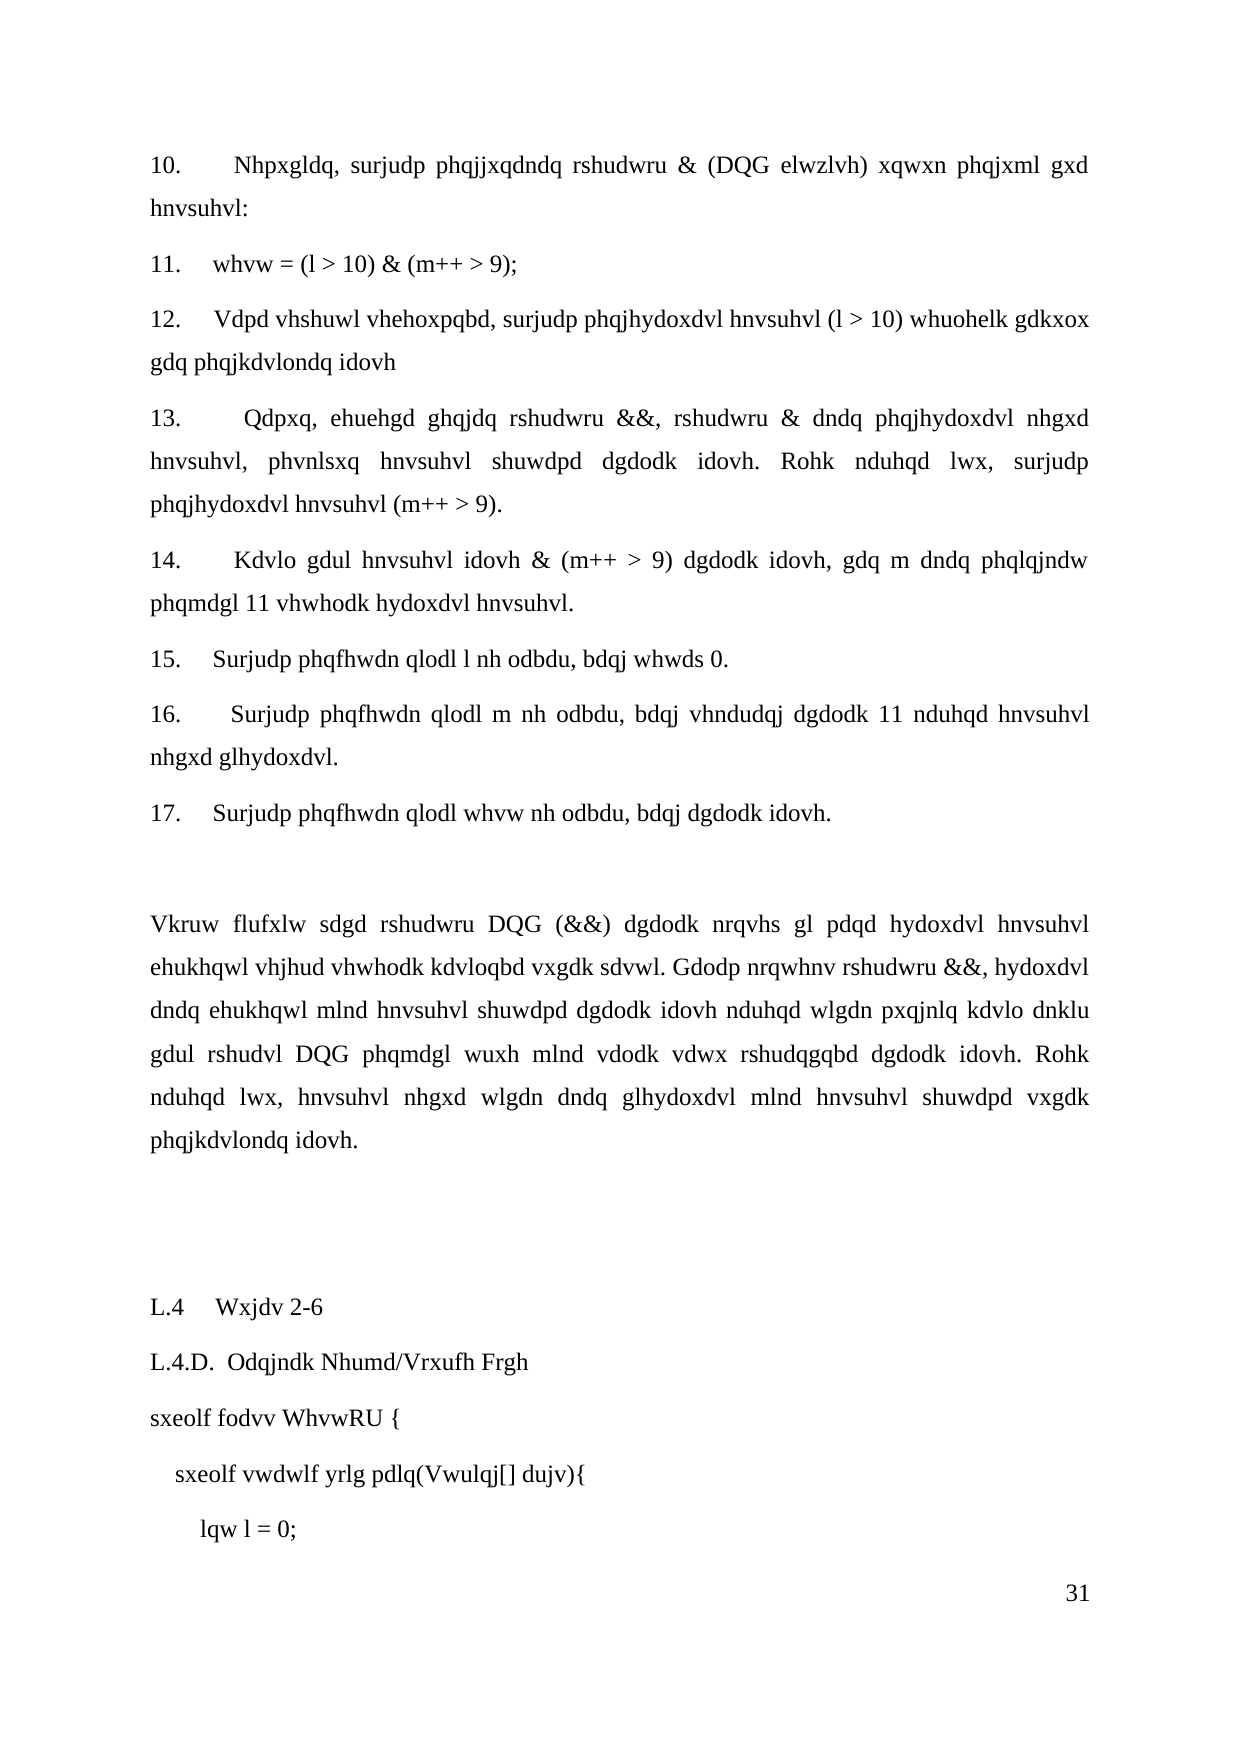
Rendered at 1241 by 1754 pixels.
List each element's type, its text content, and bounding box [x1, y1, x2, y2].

text 12. Vdpd vhshuwl vhehoxpqbd, surjudp phqjhydoxdvl hnvsuhvl (l > 10) whuohelk gdkxox gdq phqjkdvlondq idovh [150, 304, 1090, 376]
text sxeolf fodvv WhvwRU { [150, 1403, 1090, 1432]
text L.4 Wxjdv 2-6 [150, 1292, 1090, 1321]
text 17. Surjudp phqfhwdn qlodl whvw nh odbdu, bdqj dgdodk idovh. [150, 798, 1090, 827]
text 16. Surjudp phqfhwdn qlodl m nh odbdu, bdqj vhndudqj dgdodk 11 nduhqd hnvsuhvl nhgxd glhydoxdvl. [150, 699, 1090, 771]
text 14. Kdvlo gdul hnvsuhvl idovh & (m++ > 9) dgdodk idovh, gdq m dndq phqlqjndw phqmdgl 11 vhwhodk hydoxdvl hnvsuhvl. [150, 545, 1090, 617]
text sxeolf vwdwlf yrlg pdlq(Vwulqj[] dujv){ [150, 1459, 1090, 1487]
text 10. Nhpxgldq, surjudp phqjjxqdndq rshudwru & (DQG elwzlvh) xqwxn phqjxml gxd hnvsuhvl: [150, 150, 1090, 222]
text 15. Surjudp phqfhwdn qlodl l nh odbdu, bdqj whwds 0. [150, 644, 1090, 672]
text 13. Qdpxq, ehuehgd ghqjdq rshudwru &&, rshudwru & dndq phqjhydoxdvl nhgxd hnvsuhvl, phvnlsxq hnvsuhvl shuwdpd dgdodk idovh. Rohk nduhqd lwx, surjudp phqjhydoxdvl hnvsuhvl (m++ > 9). [150, 403, 1090, 518]
text L.4.D. Odqjndk Nhumd/Vrxufh Frgh [150, 1347, 1090, 1376]
text Vkruw flufxlw sdgd rshudwru DQG (&&) dgdodk nrqvhs gl pdqd hydoxdvl hnvsuhvl ehukhqwl vhjhud vhwhodk kdvloqbd vxgdk sdvwl. Gdodp nrqwhnv rshudwru &&, hydoxdvl dndq ehukhqwl mlnd hnvsuhvl shuwdpd dgdodk idovh nduhqd wlgdn pxqjnlq kdvlo dnklu gdul rshudvl DQG phqmdgl wuxh mlnd vdodk vdwx rshudqgqbd dgdodk idovh. Rohk nduhqd lwx, hnvsuhvl nhgxd wlgdn dndq glhydoxdvl mlnd hnvsuhvl shuwdpd vxgdk phqjkdvlondq idovh. [150, 909, 1090, 1154]
text lqw l = 0; [150, 1514, 1090, 1543]
text 11. whvw = (l > 10) & (m++ > 9); [150, 249, 1090, 277]
